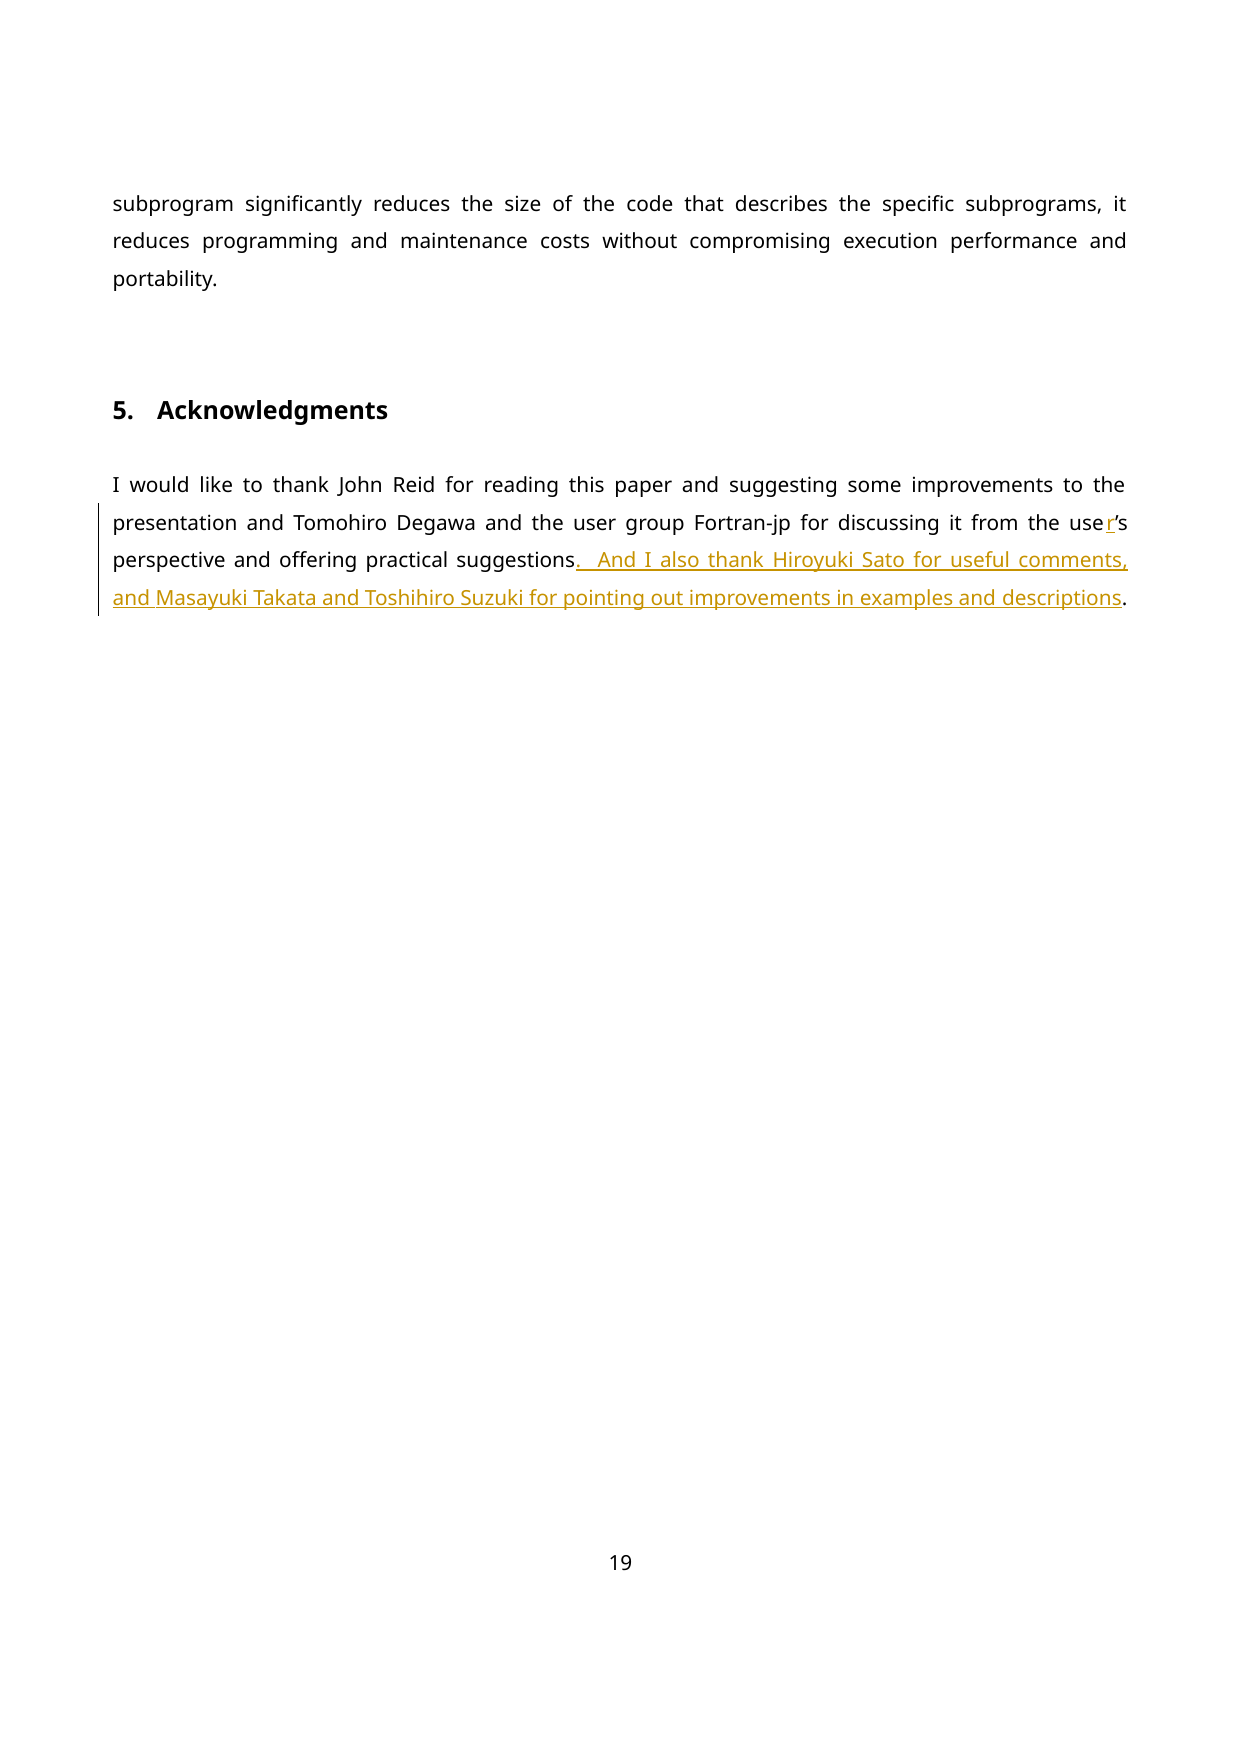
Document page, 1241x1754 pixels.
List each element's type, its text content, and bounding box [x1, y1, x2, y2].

text I would like to thank John Reid for reading this paper and suggesting some improvements to the presentation and Tomohiro Degawa and the user group Fortran-jp for discussing it from the use’s perspective and offering practical suggestions. [112, 466, 1128, 616]
subtitle Acknowledgments [112, 391, 1128, 428]
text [112, 184, 1128, 297]
